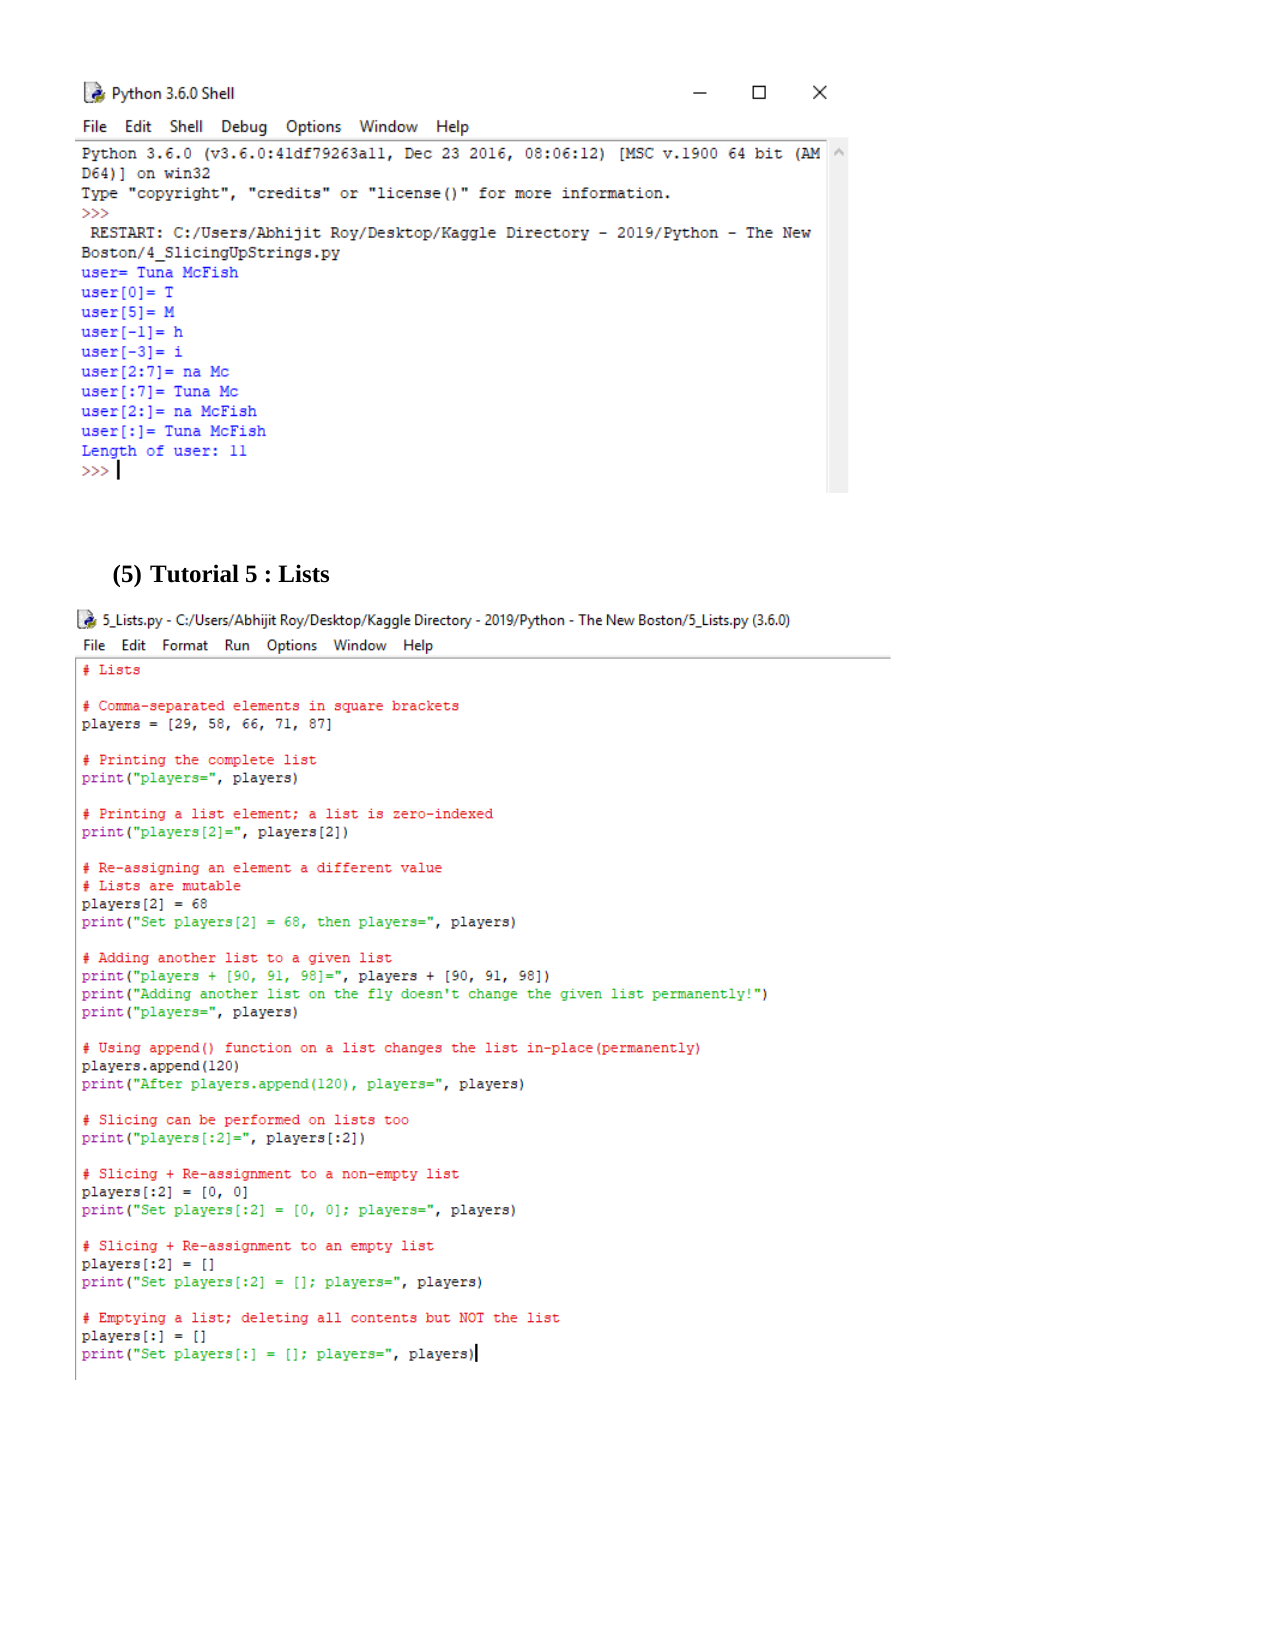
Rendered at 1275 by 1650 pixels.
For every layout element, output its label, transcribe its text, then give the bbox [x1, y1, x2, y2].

picture [75, 607, 891, 1380]
picture [75, 75, 849, 493]
list Tutorial 5 : Lists [112, 559, 1200, 588]
